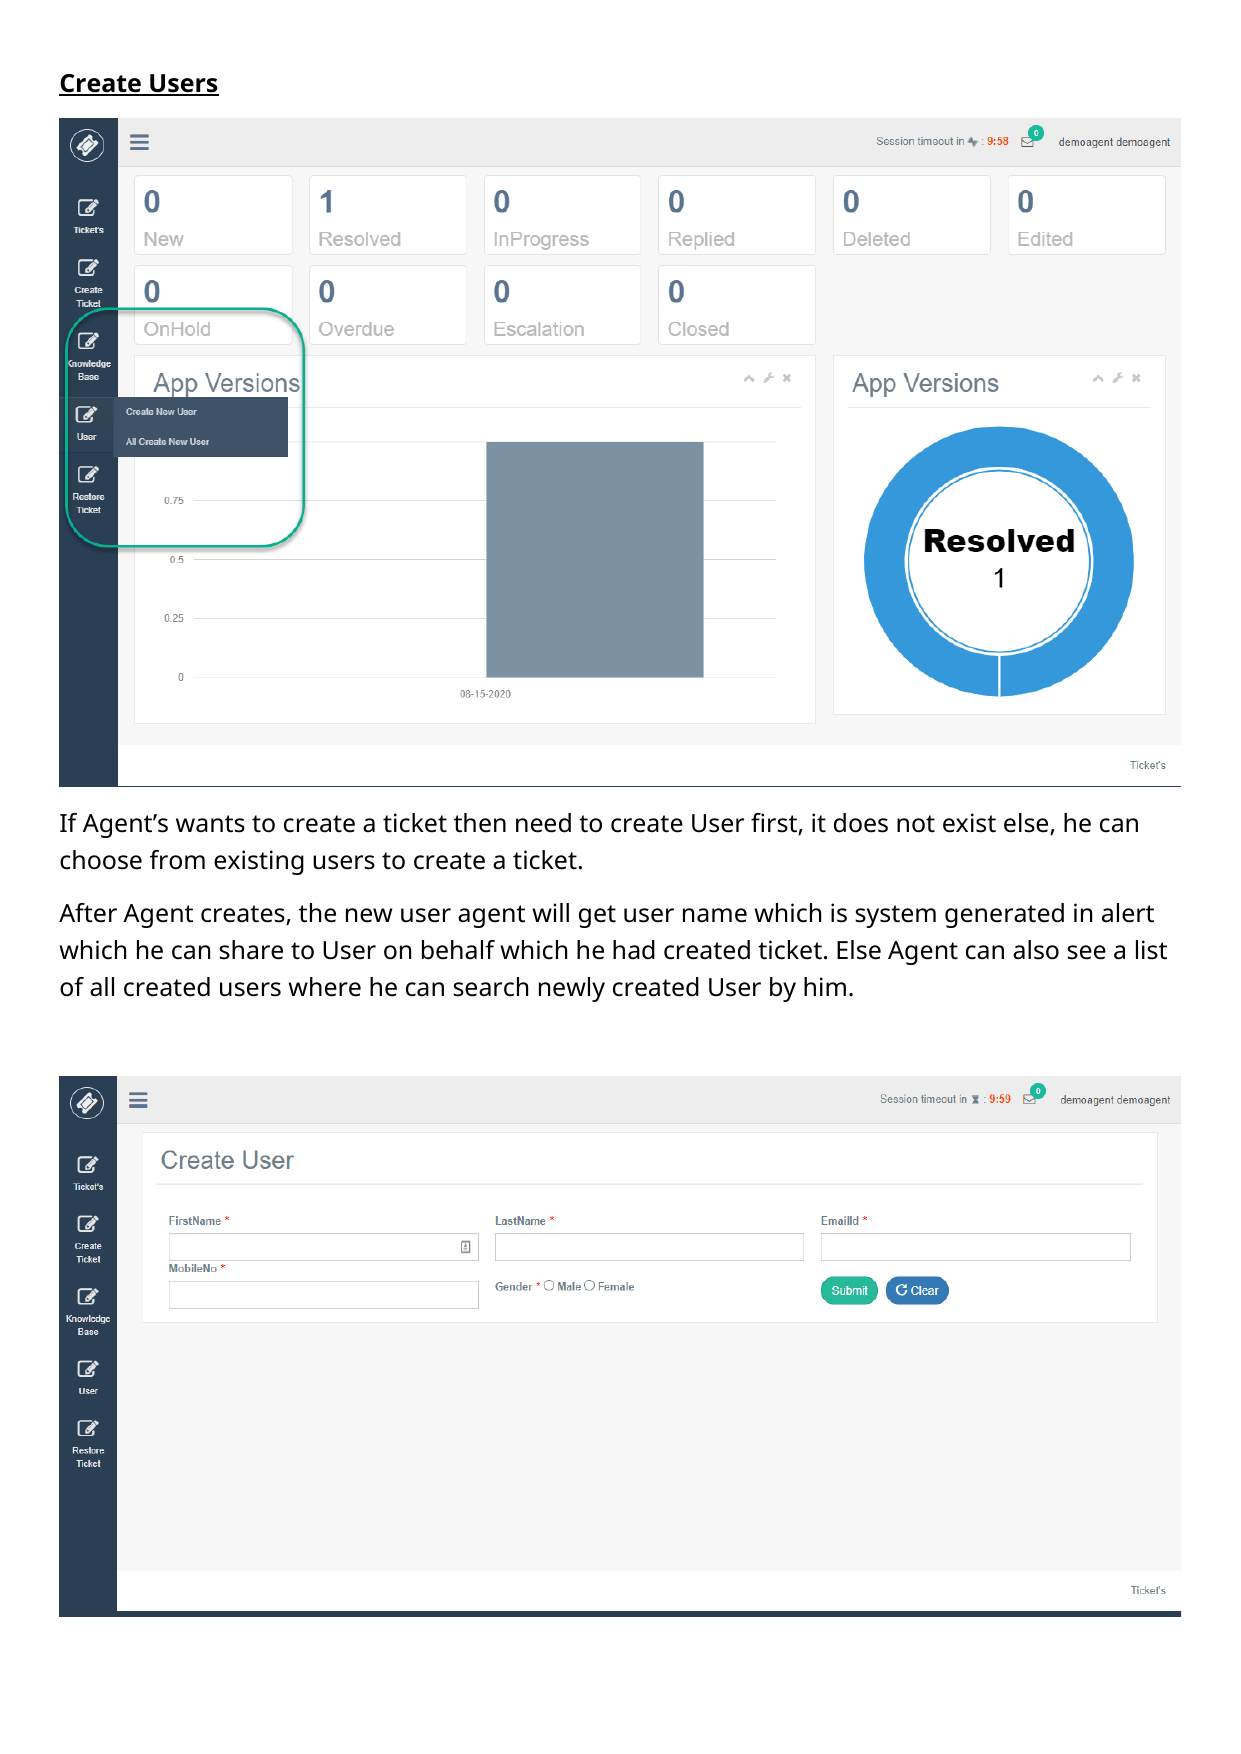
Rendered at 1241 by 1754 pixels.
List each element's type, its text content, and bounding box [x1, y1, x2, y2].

text Create Users [59, 65, 1181, 99]
text After Agent creates, the new user agent will get user name which is system generated in alert which he can share to User on behalf which he had created ticket. Else Agent can also see a list of all created users where he can search newly created User by him. [59, 896, 1181, 1004]
picture [59, 118, 1182, 787]
picture [59, 1076, 1182, 1617]
text If Agent’s wants to create a ticket then need to create User first, it does not exist else, he can choose from existing users to create a ticket. [59, 806, 1181, 877]
